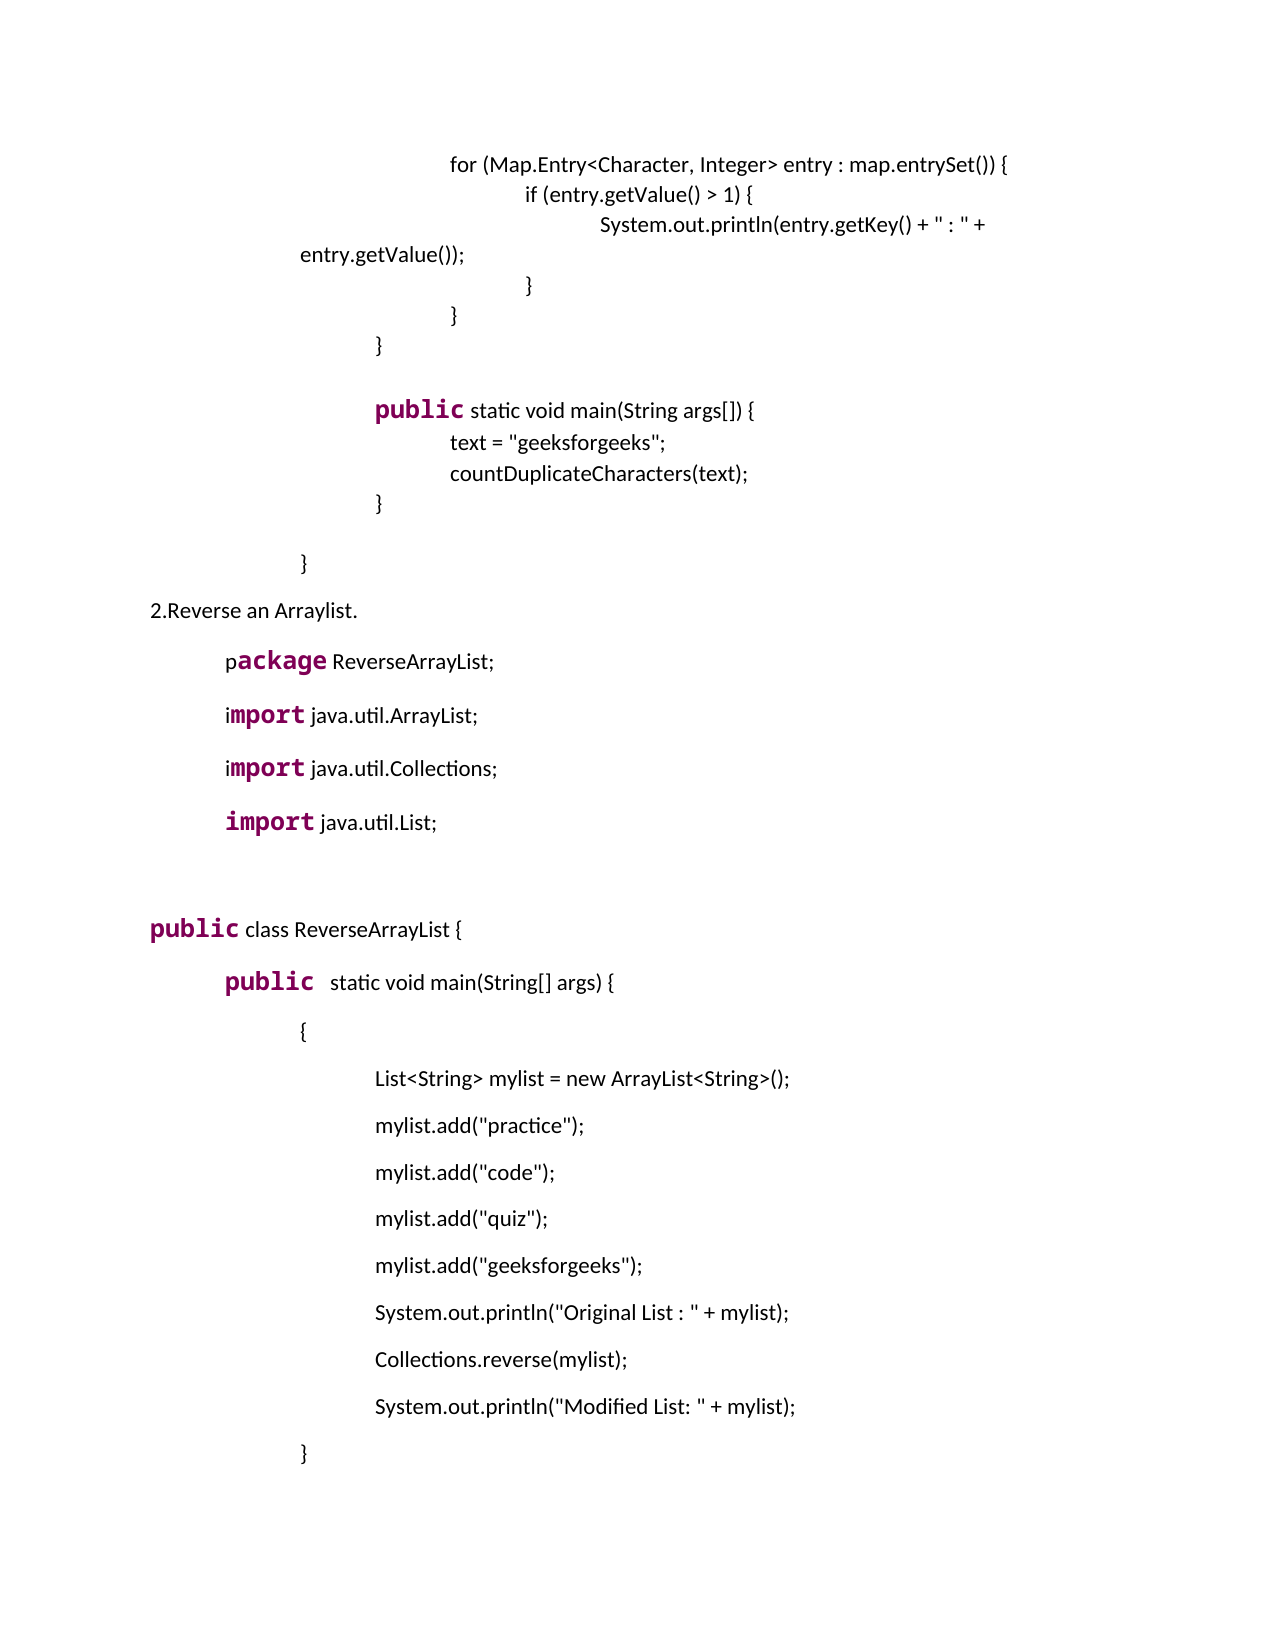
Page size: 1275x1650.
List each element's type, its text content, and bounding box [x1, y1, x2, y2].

list } [300, 301, 1125, 329]
text System.out.println("Modified List: " + mylist); [150, 1392, 1125, 1420]
list } [300, 489, 1125, 517]
list for (Map.Entry<Character, Integer> entry : map.entrySet()) { [300, 150, 1125, 178]
text Collections.reverse(mylist); [150, 1345, 1125, 1373]
text mylist.add("code"); [150, 1158, 1125, 1186]
list } [300, 331, 1125, 359]
list text = "geeksforgeeks"; [300, 428, 1125, 456]
text System.out.println("Original List : " + mylist); [150, 1298, 1125, 1326]
text package ReverseArrayList; [150, 643, 1125, 677]
text 2.Reverse an Arraylist. [150, 596, 1125, 624]
text public class ReverseArrayList { [150, 910, 1125, 944]
text import java.util.List; [150, 803, 1125, 837]
text public static void main(String[] args) { [150, 964, 1125, 998]
list System.out.println(entry.getKey() + " : " + entry.getValue()); [300, 210, 1125, 269]
text mylist.add("quiz"); [150, 1204, 1125, 1233]
text import java.util.Collections; [150, 750, 1125, 784]
text } [150, 1439, 1125, 1467]
list if (entry.getValue() > 1) { [300, 180, 1125, 208]
text List<String> mylist = new ArrayList<String>(); [150, 1064, 1125, 1092]
text mylist.add("practice"); [150, 1111, 1125, 1139]
list } [300, 549, 1125, 577]
text import java.util.ArrayList; [150, 696, 1125, 731]
text { [150, 1017, 1125, 1045]
list } [300, 271, 1125, 299]
list countDuplicateCharacters(text); [300, 459, 1125, 487]
list public static void main(String args[]) { [300, 392, 1125, 426]
text mylist.add("geeksforgeeks"); [150, 1251, 1125, 1279]
